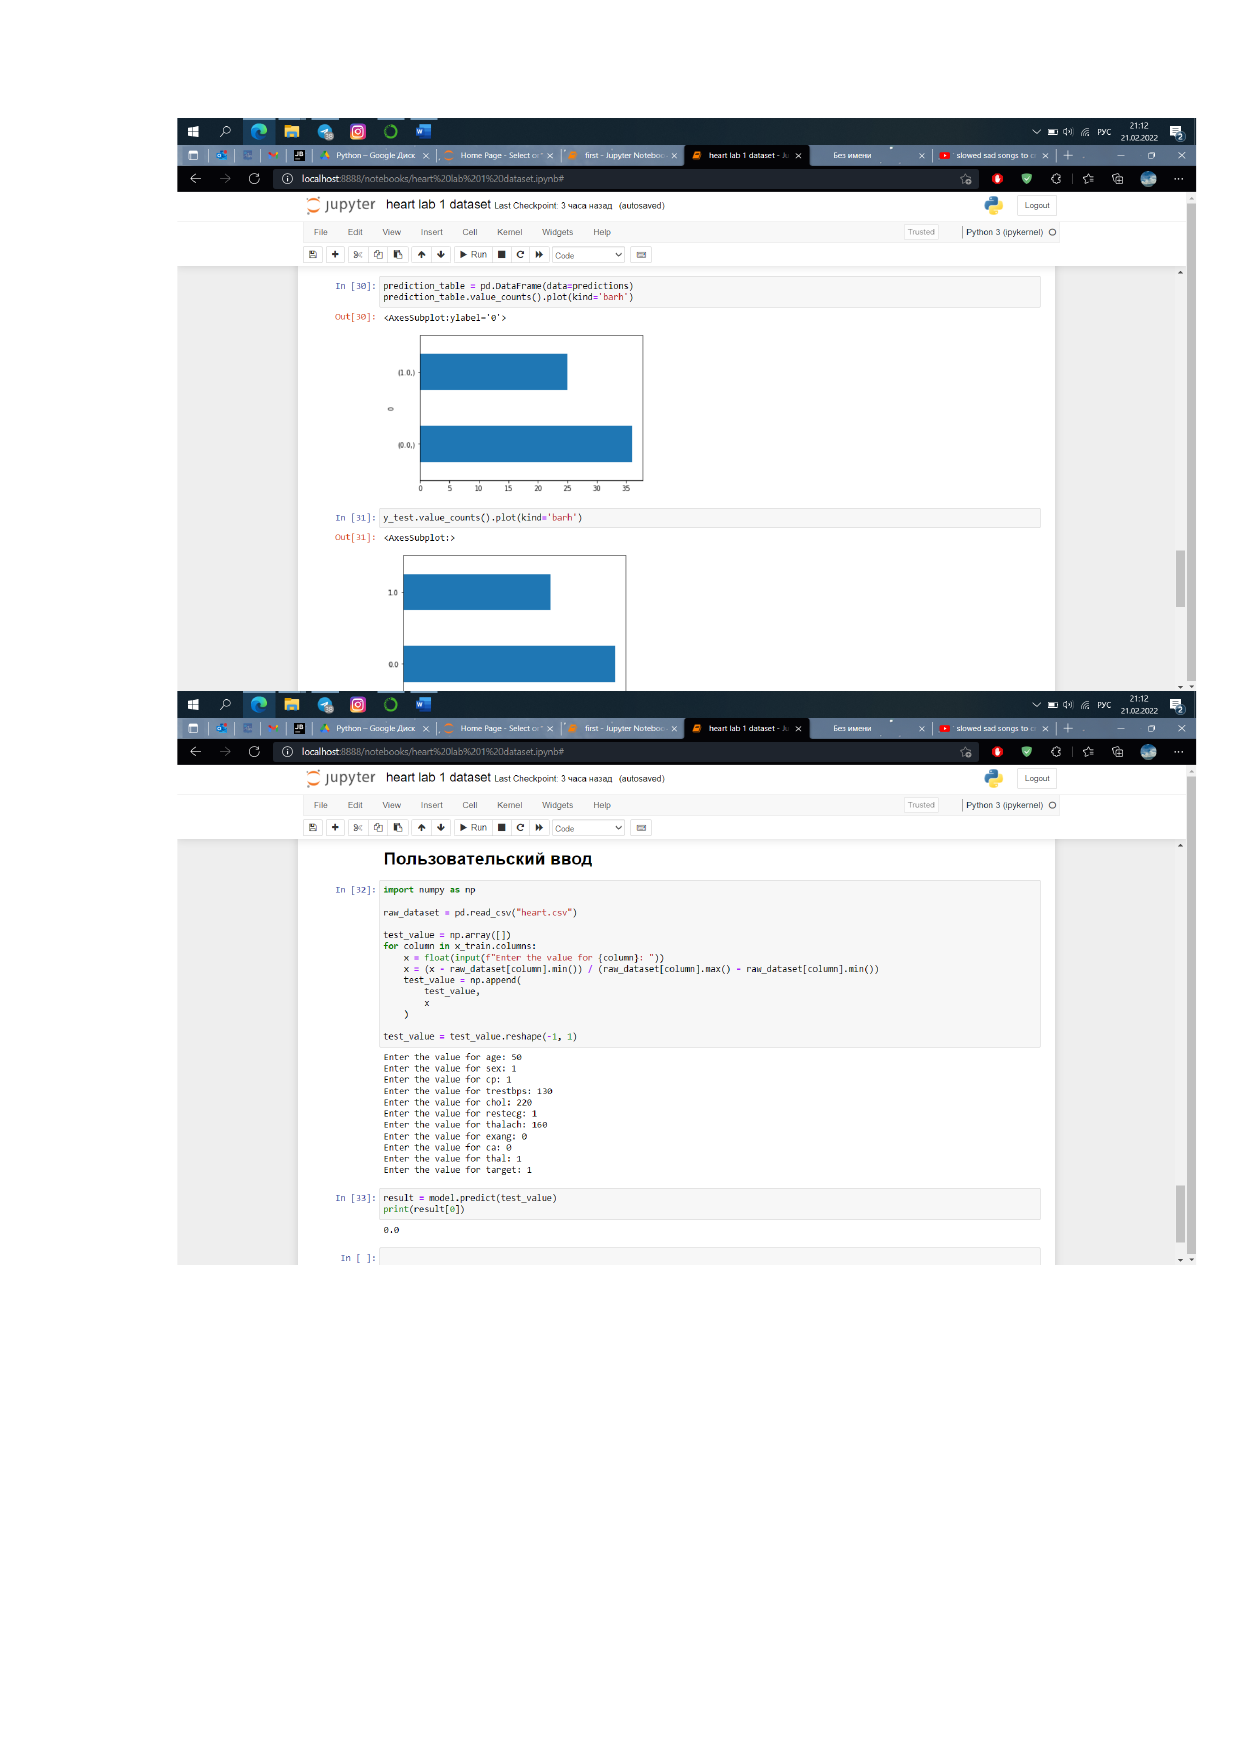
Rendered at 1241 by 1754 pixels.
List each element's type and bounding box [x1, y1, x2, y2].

picture [177, 118, 1197, 1265]
